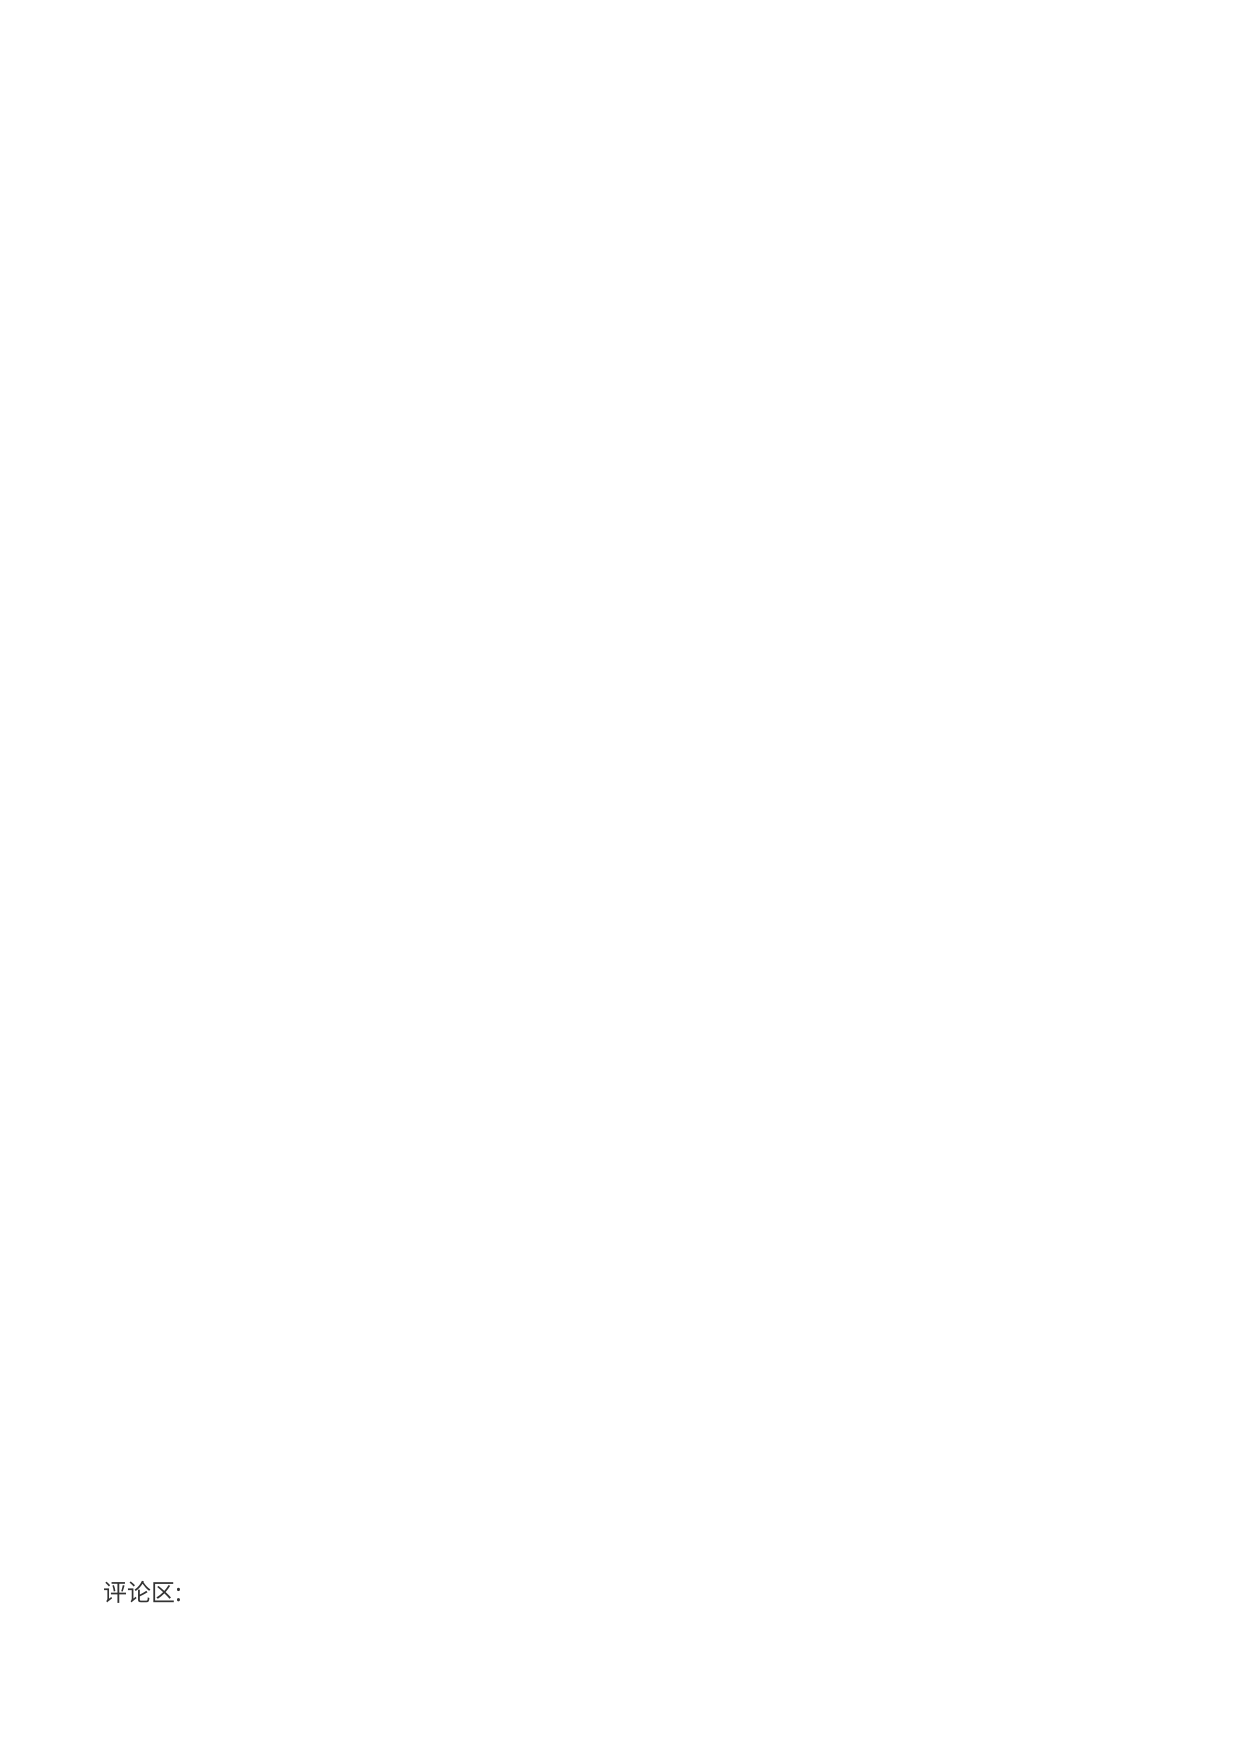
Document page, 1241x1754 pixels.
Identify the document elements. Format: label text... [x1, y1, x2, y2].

text 评论区: [103, 1557, 1137, 1625]
